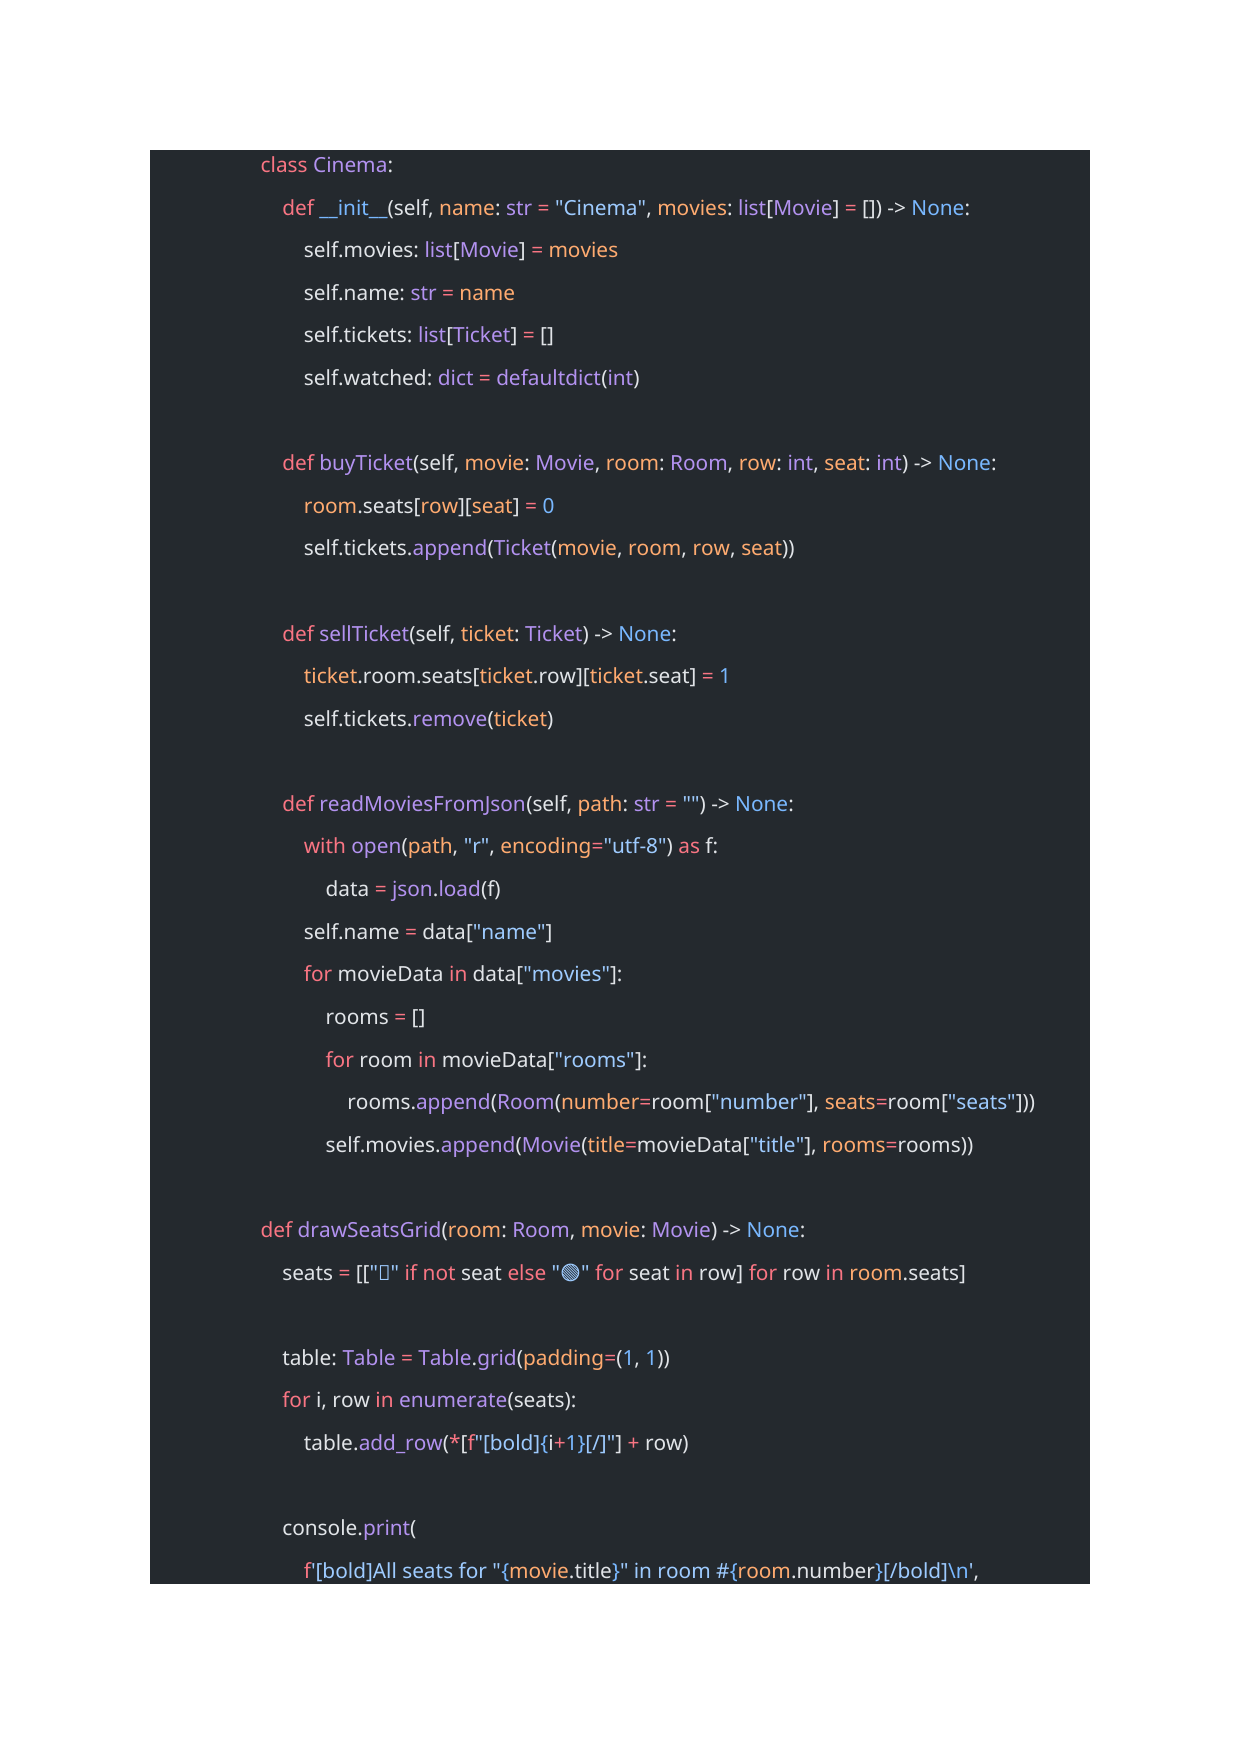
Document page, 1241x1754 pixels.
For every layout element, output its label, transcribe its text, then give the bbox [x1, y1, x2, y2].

text self.tickets.remove(ticket) [150, 704, 1090, 732]
text ticket.room.seats[ticket.row][ticket.seat] = 1 [150, 661, 1090, 690]
text self.name: str = name [150, 278, 1090, 306]
text for i, row in enumerate(seats): [150, 1386, 1090, 1414]
text room.seats[row][seat] = 0 [150, 491, 1090, 519]
text with open(path, "r", encoding="utf-8") as f: [150, 832, 1090, 860]
text self.tickets.append(Ticket(movie, room, row, seat)) [150, 533, 1090, 562]
text self.tickets: list[Ticket] = [] [150, 320, 1090, 349]
text self.watched: dict = defaultdict(int) [150, 363, 1090, 391]
text for movieData in data["movies"]: [150, 959, 1090, 988]
text seats = [["🔴" if not seat else "🟢" for seat in row] for row in room.seats] [150, 1258, 1090, 1286]
text table: Table = Table.grid(padding=(1, 1)) [150, 1343, 1090, 1371]
text table.add_row(*[f"[bold]{i+1}[/]"] + row) [150, 1428, 1090, 1457]
text def readMoviesFromJson(self, path: str = "") -> None: [150, 789, 1090, 817]
text def sellTicket(self, ticket: Ticket) -> None: [150, 619, 1090, 647]
text def drawSeatsGrid(room: Room, movie: Movie) -> None: [150, 1215, 1090, 1243]
text self.movies: list[Movie] = movies [150, 235, 1090, 264]
text rooms.append(Room(number=room["number"], seats=room["seats"])) [150, 1087, 1090, 1116]
text data = json.load(f) [150, 874, 1090, 903]
text console.print( [150, 1513, 1090, 1542]
text for room in movieData["rooms"]: [150, 1045, 1090, 1073]
text f'[bold]All seats for "{movie.title}" in room #{room.number}[/bold]\n', [150, 1556, 1090, 1584]
text def buyTicket(self, movie: Movie, room: Room, row: int, seat: int) -> None: [150, 448, 1090, 477]
text self.name = data["name"] [150, 917, 1090, 945]
text class Cinema: [150, 150, 1090, 178]
text def __init__(self, name: str = "Cinema", movies: list[Movie] = []) -> None: [150, 193, 1090, 221]
text self.movies.append(Movie(title=movieData["title"], rooms=rooms)) [150, 1130, 1090, 1158]
text rooms = [] [150, 1002, 1090, 1031]
